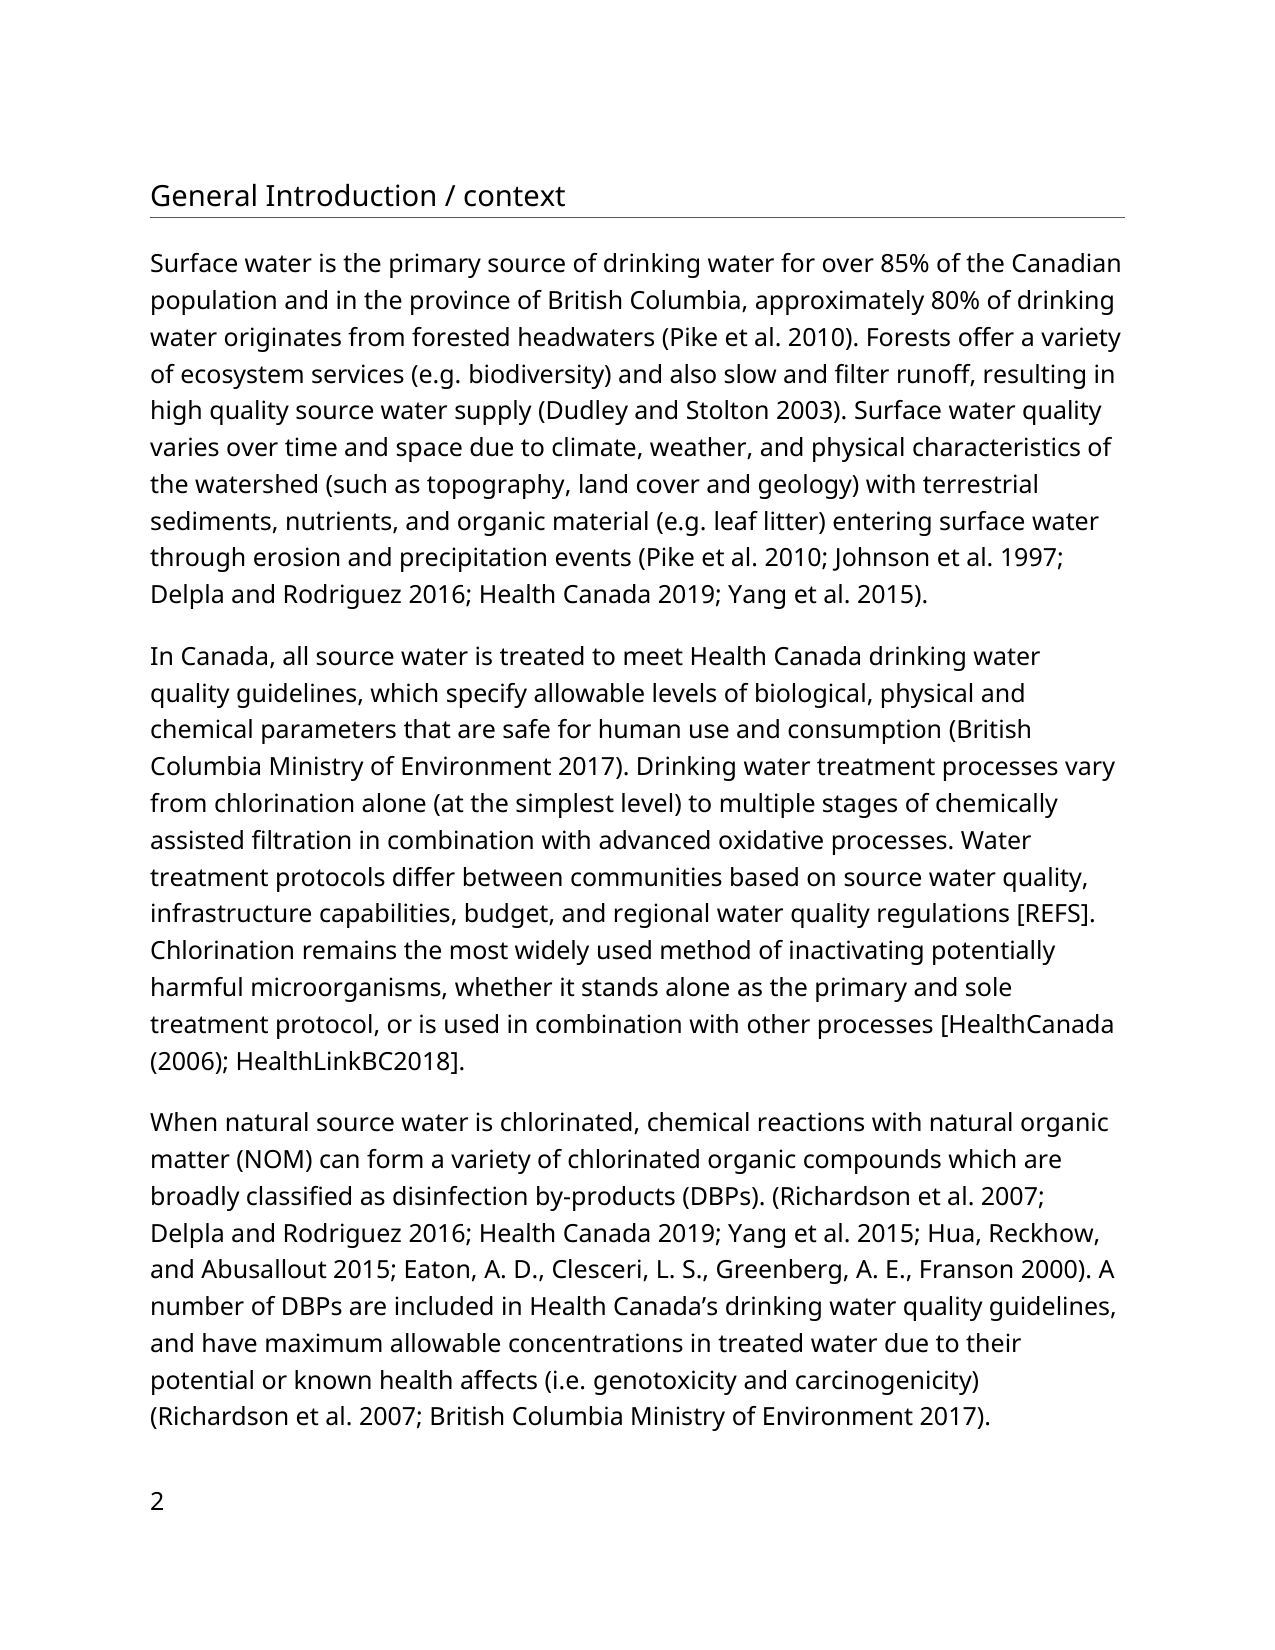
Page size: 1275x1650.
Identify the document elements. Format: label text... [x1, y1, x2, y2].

subtitle General Introduction / context [150, 175, 1125, 217]
text Surface water is the primary source of drinking water for over 85% of the Canadian population and in the province of British Columbia, approximately 80% of drinking water originates from forested headwaters (Pike et al. 2010). Forests offer a variety of ecosystem services (e.g. biodiversity) and also slow and filter runoff, resulting in high quality source water supply (Dudley and Stolton 2003). Surface water quality varies over time and space due to climate, weather, and physical characteristics of the watershed (such as topography, land cover and geology) with terrestrial sediments, nutrients, and organic material (e.g. leaf litter) entering surface water through erosion and precipitation events (Pike et al. 2010; Johnson et al. 1997; Delpla and Rodriguez 2016; Health Canada 2019; Yang et al. 2015). [150, 246, 1125, 611]
text In Canada, all source water is treated to meet Health Canada drinking water quality guidelines, which specify allowable levels of biological, physical and chemical parameters that are safe for human use and consumption (British Columbia Ministry of Environment 2017). Drinking water treatment processes vary from chlorination alone (at the simplest level) to multiple stages of chemically assisted filtration in combination with advanced oxidative processes. Water treatment protocols differ between communities based on source water quality, infrastructure capabilities, budget, and regional water quality regulations [REFS]. Chlorination remains the most widely used method of inactivating potentially harmful microorganisms, whether it stands alone as the primary and sole treatment protocol, or is used in combination with other processes [HealthCanada (2006); HealthLinkBC2018]. [150, 639, 1125, 1077]
text When natural source water is chlorinated, chemical reactions with natural organic matter (NOM) can form a variety of chlorinated organic compounds which are broadly classified as disinfection by-products (DBPs). (Richardson et al. 2007; Delpla and Rodriguez 2016; Health Canada 2019; Yang et al. 2015; Hua, Reckhow, and Abusallout 2015; Eaton, A. D., Clesceri, L. S., Greenberg, A. E., Franson 2000). A number of DBPs are included in Health Canada’s drinking water quality guidelines, and have maximum allowable concentrations in treated water due to their potential or known health affects (i.e. genotoxicity and carcinogenicity) (Richardson et al. 2007; British Columbia Ministry of Environment 2017). [150, 1105, 1125, 1433]
